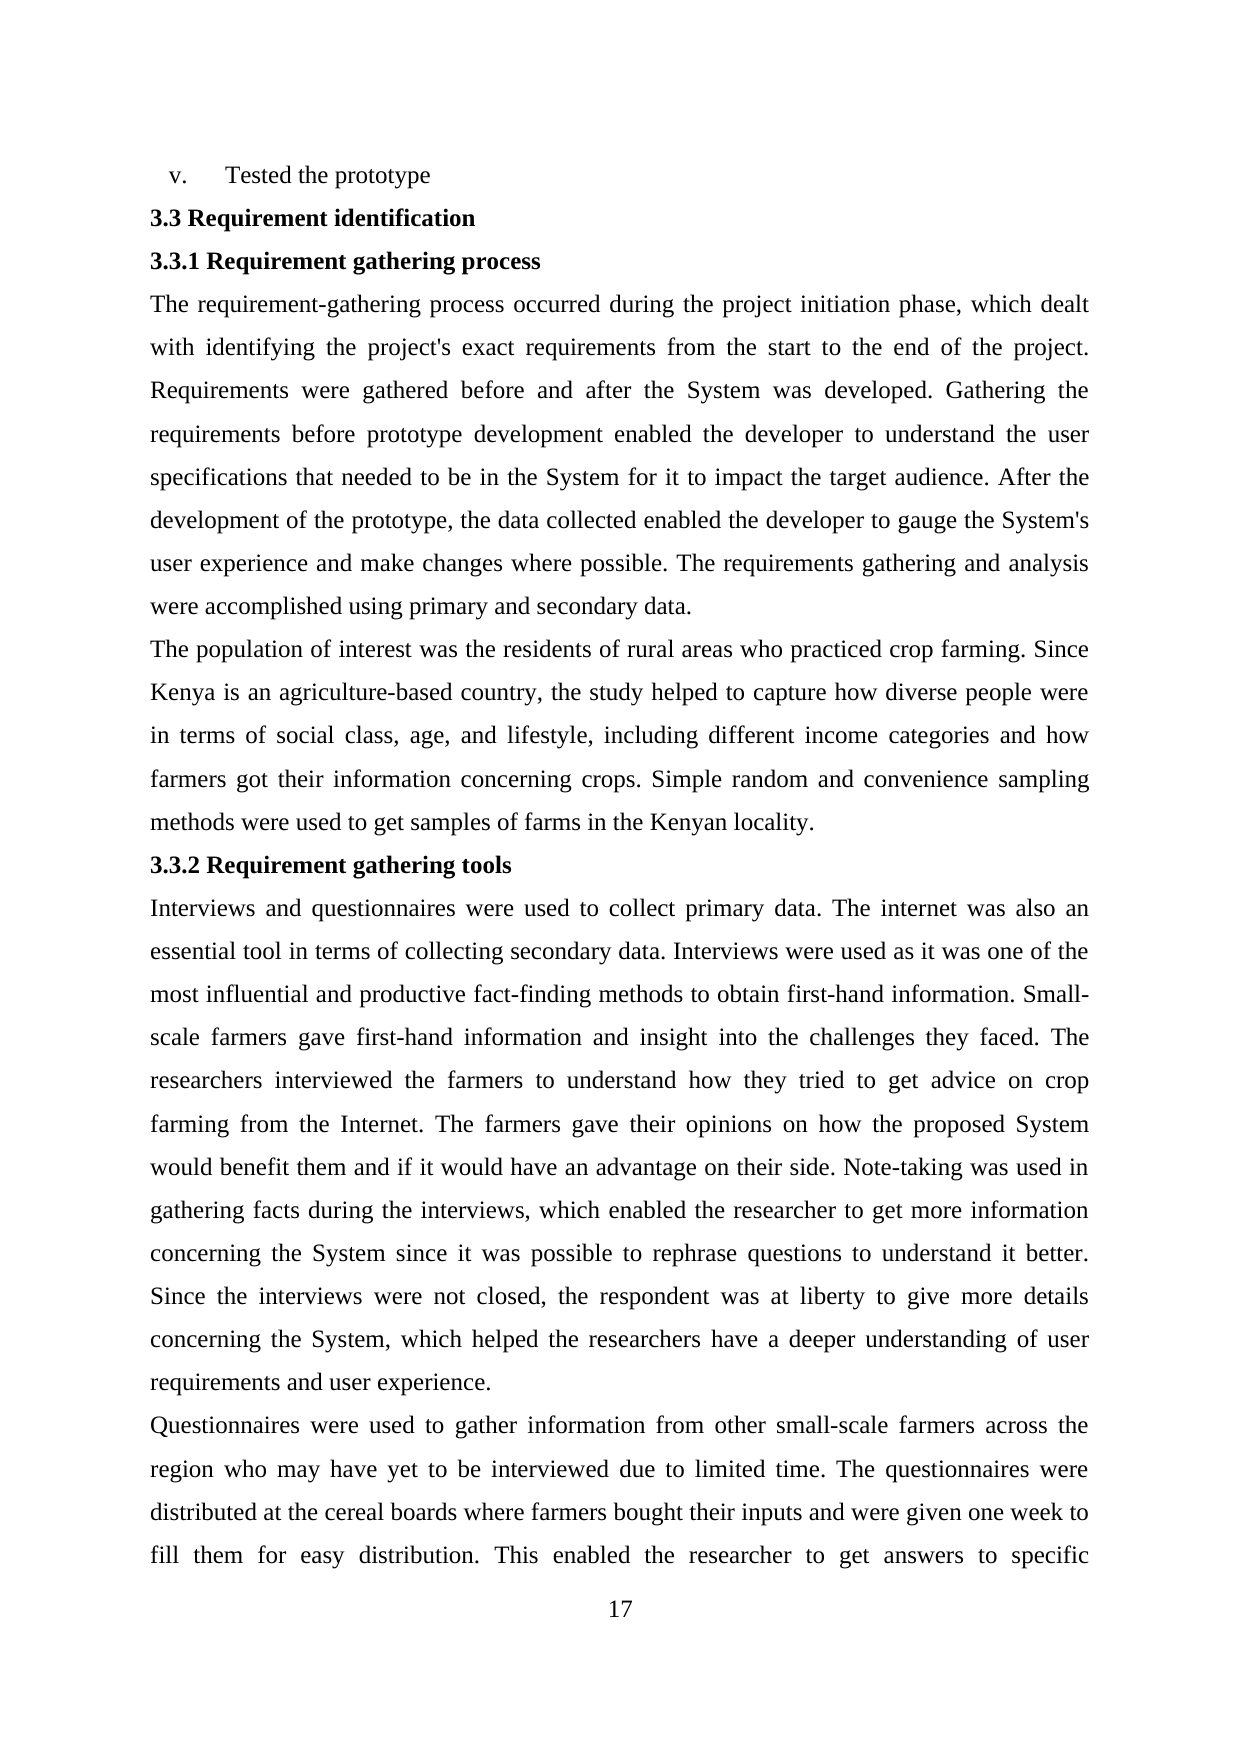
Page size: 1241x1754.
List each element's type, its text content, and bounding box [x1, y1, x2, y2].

subtitle 3.3 Requirement identification [150, 203, 1090, 232]
text The requirement-gathering process occurred during the project initiation phase, which dealt with identifying the project's exact requirements from the start to the end of the project. Requirements were gathered before and after the System was developed. Gathering the requirements before prototype development enabled the developer to understand the user specifications that needed to be in the System for it to impact the target audience. After the development of the prototype, the data collected enabled the developer to gauge the System's user experience and make changes where possible. The requirements gathering and analysis were accomplished using primary and secondary data. [150, 289, 1090, 620]
subtitle 3.3.1 Requirement gathering process [150, 246, 1090, 275]
text The population of interest was the residents of rural areas who practiced crop farming. Since Kenya is an agriculture-based country, the study helped to capture how diverse people were in terms of social class, age, and lifestyle, including different income categories and how farmers got their information concerning crops. Simple random and convenience sampling methods were used to get samples of farms in the Kenyan locality. [150, 634, 1090, 836]
list Tested the prototype [187, 160, 1090, 189]
text Interviews and questionnaires were used to collect primary data. The internet was also an essential tool in terms of collecting secondary data. Interviews were used as it was one of the most influential and productive fact-finding methods to obtain first-hand information. Small-scale farmers gave first-hand information and insight into the challenges they faced. The researchers interviewed the farmers to understand how they tried to get advice on crop farming from the Internet. The farmers gave their opinions on how the proposed System would benefit them and if it would have an advantage on their side. Note-taking was used in gathering facts during the interviews, which enabled the researcher to get more information concerning the System since it was possible to rephrase questions to understand it better. Since the interviews were not closed, the respondent was at liberty to give more details concerning the System, which helped the researchers have a deeper understanding of user requirements and user experience. [150, 893, 1090, 1396]
subtitle 3.3.2 Requirement gathering tools [150, 850, 1090, 879]
